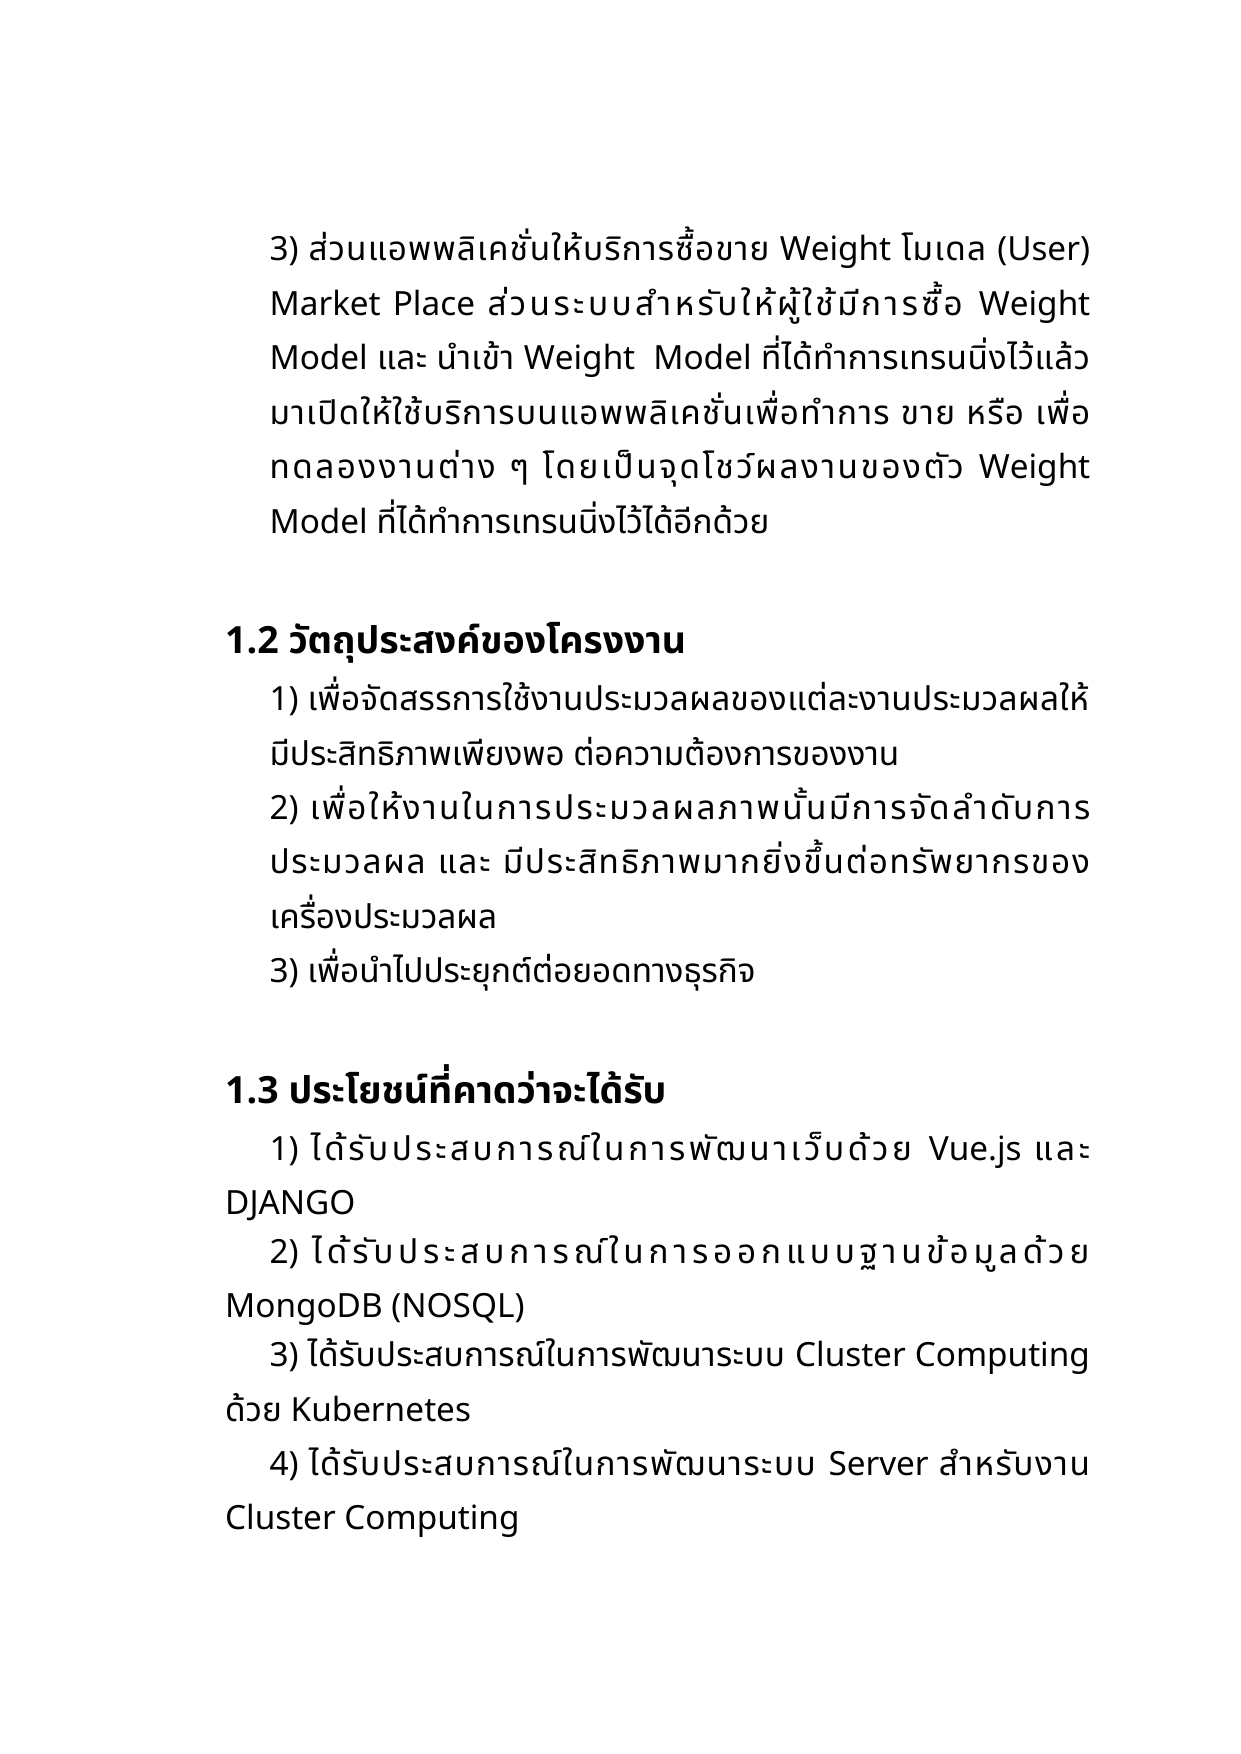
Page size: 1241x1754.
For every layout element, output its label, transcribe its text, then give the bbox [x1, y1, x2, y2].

text 3) ส่วนแอพพลิเคชั่นให้บริการซื้อขาย Weight โมเดล (User) Market Place ส่วนระบบสำหรับให้ผู้ใช้มีการซื้อ Weight Model และ นำเข้า Weight Model ที่ได้ทำการเทรนนิ่งไว้แล้วมาเปิดให้ใช้บริการบนแอพพลิเคชั่นเพื่อทำการ ขาย หรือ เพื่อทดลองงานต่าง ๆ โดยเป็นจุดโชว์ผลงานของตัว Weight Model ที่ได้ทำการเทรนนิ่งไว้ได้อีกด้วย [269, 225, 1090, 548]
text 1) ได้รับประสบการณ์ในการพัฒนาเว็บด้วย Vue.js และ DJANGO [225, 1124, 1090, 1224]
text 2) ได้รับประสบการณ์ในการออกแบบฐานข้อมูลด้วย MongoDB (NOSQL) [225, 1228, 1090, 1327]
text 2) เพื่อให้งานในการประมวลผลภาพนั้นมีการจัดลำดับการประมวลผล และ มีประสิทธิภาพมากยิ่งขึ้นต่อทรัพยากรของเครื่องประมวลผล [269, 784, 1090, 943]
text 3) ได้รับประสบการณ์ในการพัฒนาระบบ Cluster Computing ด้วย Kubernetes [225, 1331, 1090, 1436]
text 1.2 วัตถุประสงค์ของโครงงาน [225, 613, 1090, 671]
text 1.3 ประโยชน์ที่คาดว่าจะได้รับ [225, 1063, 1090, 1120]
text 4) ได้รับประสบการณ์ในการพัฒนาระบบ Server สำหรับงาน Cluster Computing [225, 1440, 1090, 1539]
text 3) เพื่อนําไปประยุกต์ต่อยอดทางธุรกิจ [269, 947, 1090, 998]
text 1) เพื่อจัดสรรการใช้งานประมวลผลของแต่ละงานประมวลผลให้มีประสิทธิภาพเพียงพอ ต่อความต้องการของงาน [269, 675, 1090, 780]
